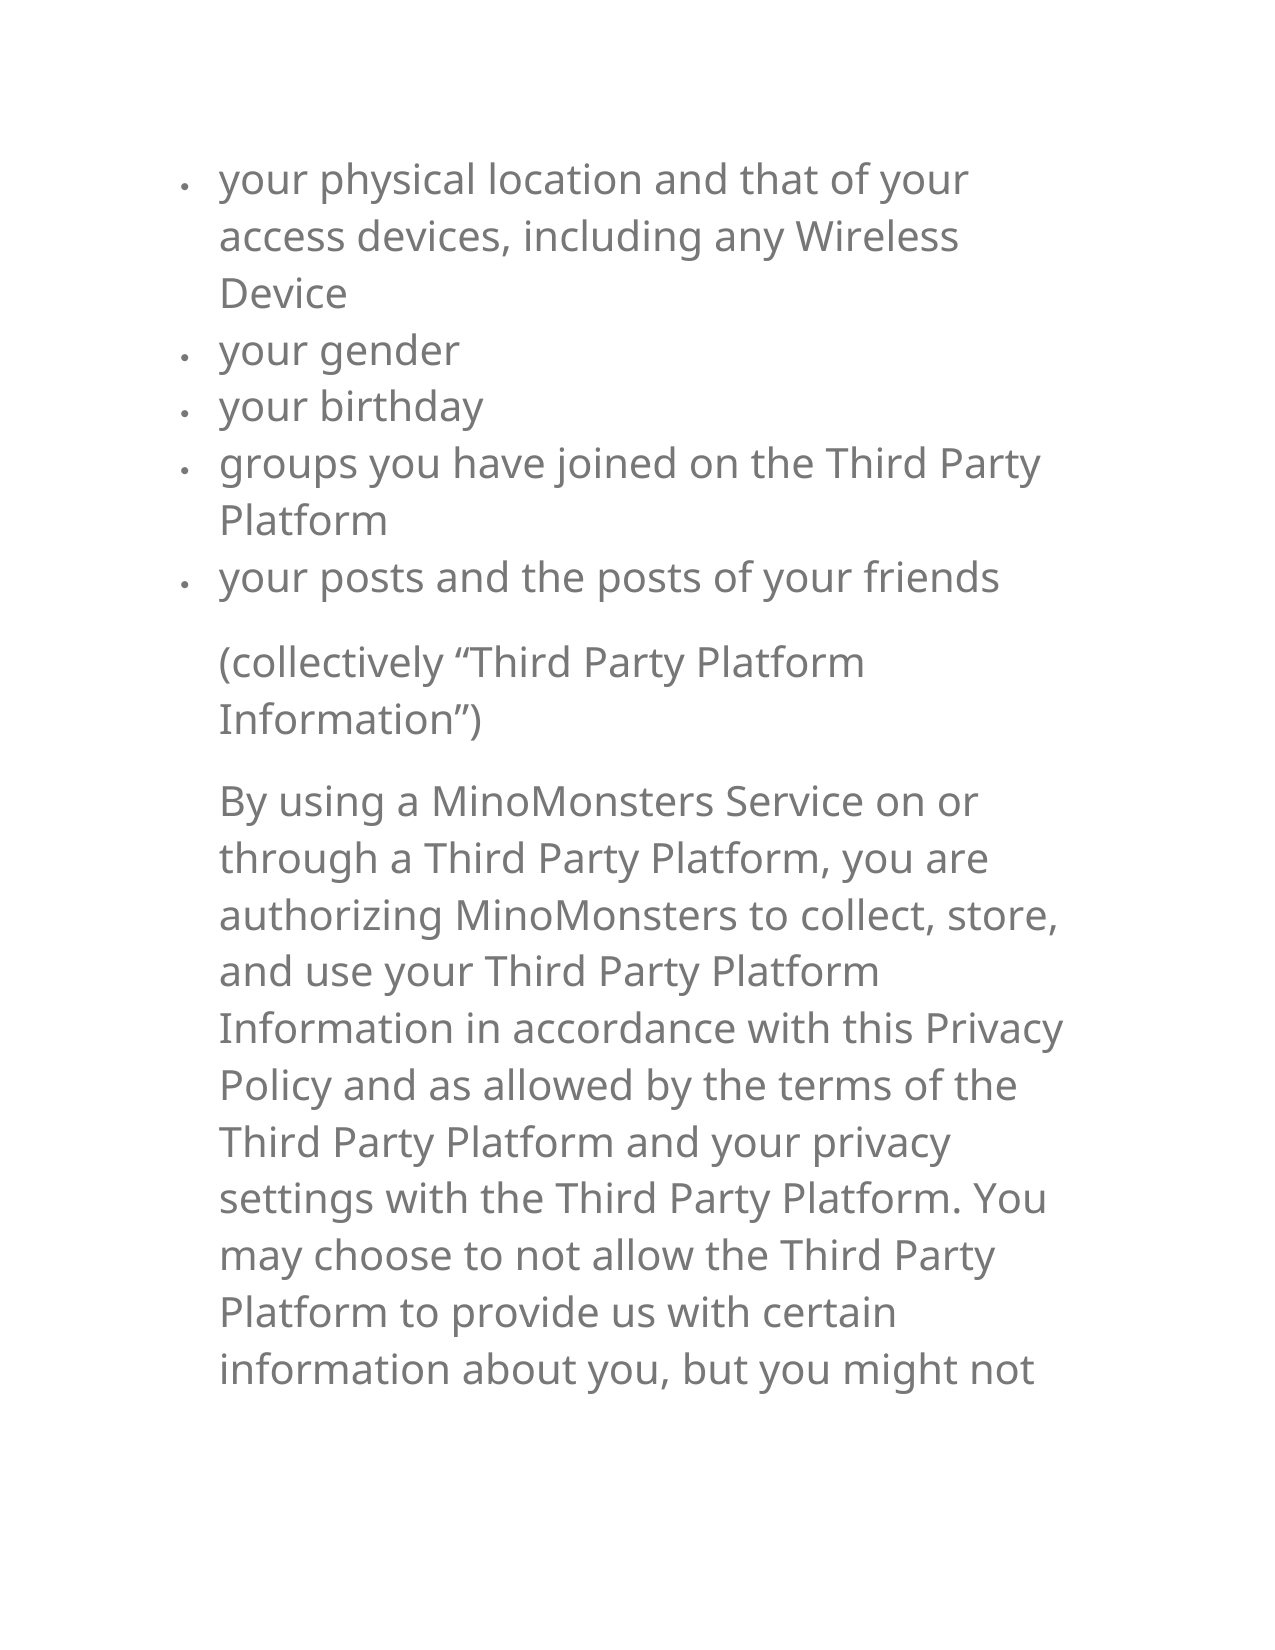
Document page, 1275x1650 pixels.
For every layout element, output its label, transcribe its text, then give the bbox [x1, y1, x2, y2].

list your posts and the posts of your friends [181, 547, 1087, 604]
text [219, 772, 1087, 1396]
list your gender [181, 320, 1087, 377]
list your birthday [181, 377, 1087, 434]
list your physical location and that of your access devices, including any Wireless Device [181, 150, 1087, 320]
list groups you have joined on the Third Party Platform [181, 434, 1087, 547]
text (collectively “Third Party Platform Information”) [219, 633, 1087, 747]
